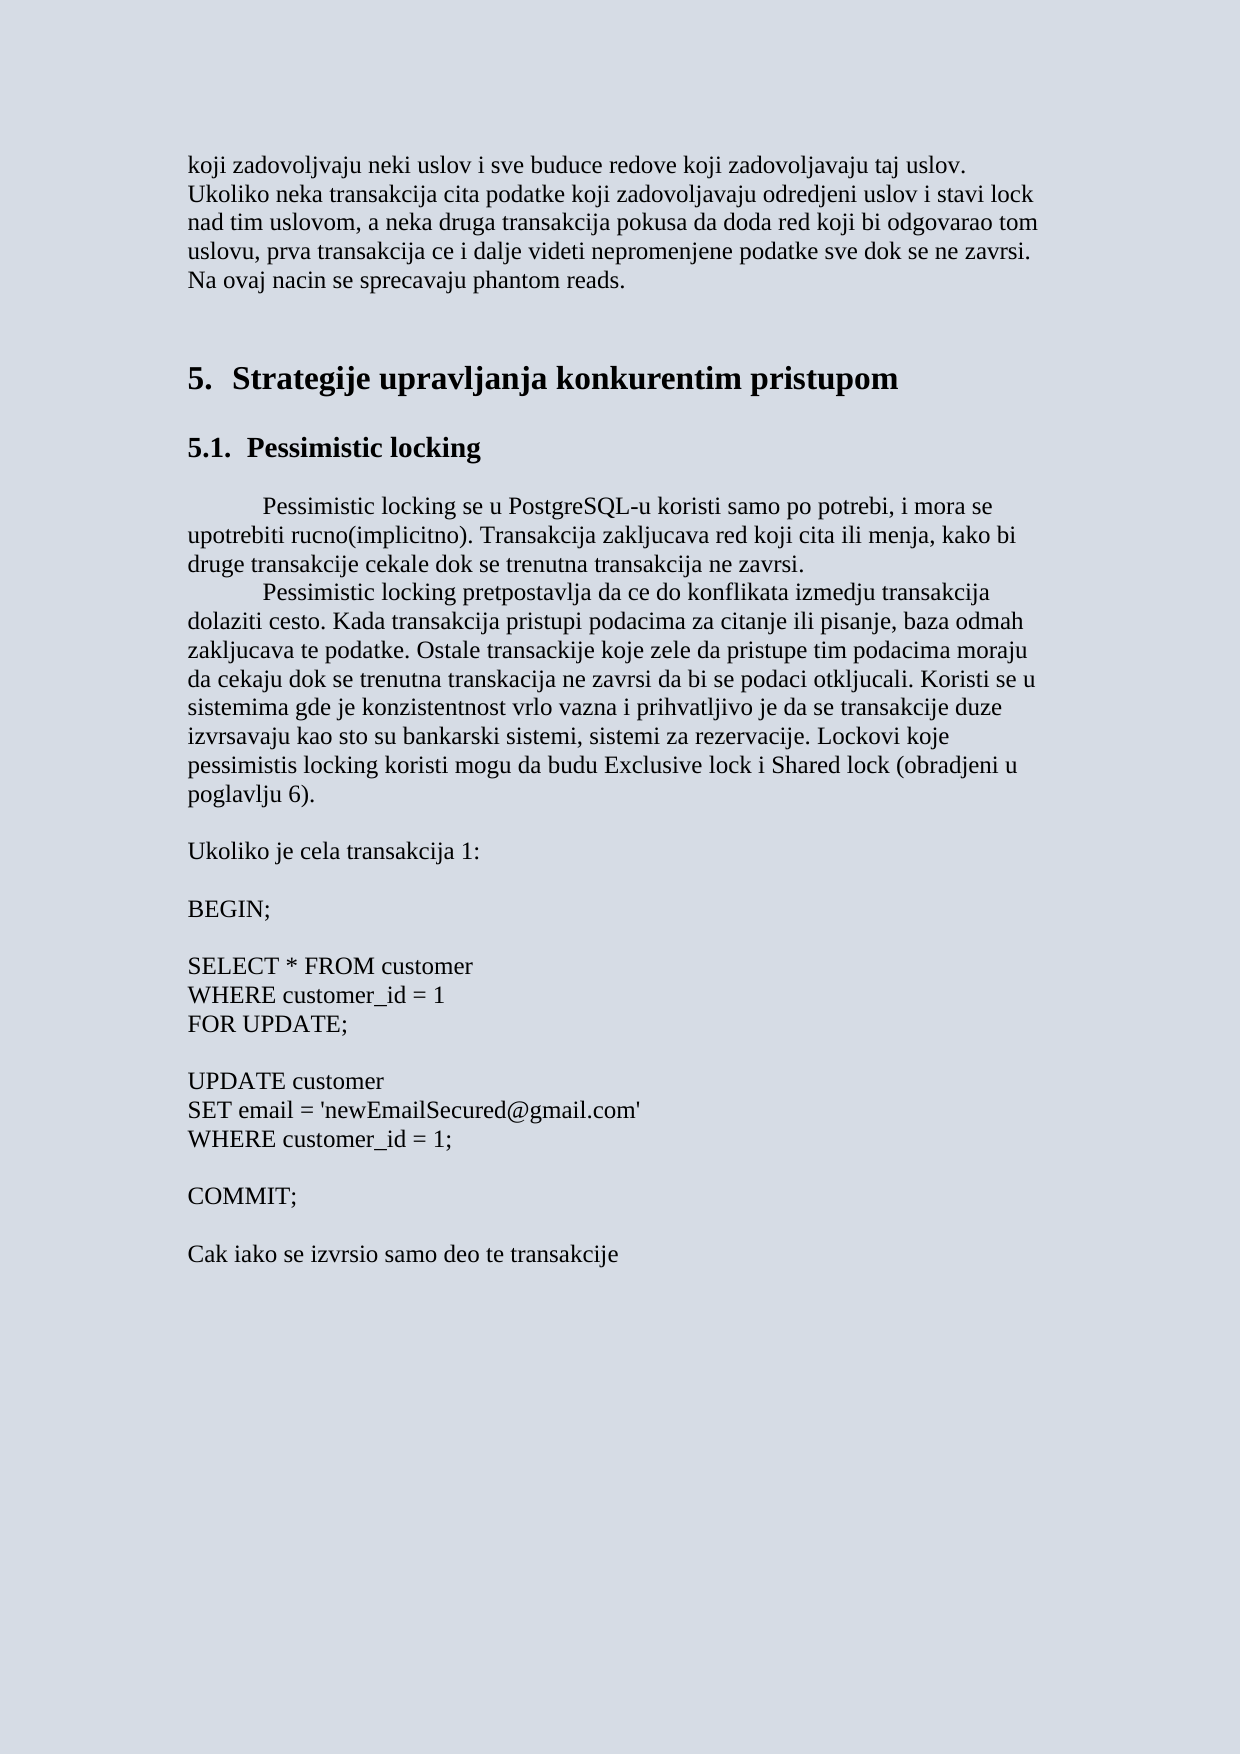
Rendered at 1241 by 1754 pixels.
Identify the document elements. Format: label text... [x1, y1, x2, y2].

text WHERE customer_id = 1; [187, 1124, 1053, 1152]
subtitle Pessimistic locking [187, 431, 1053, 464]
text Ukoliko je cela transakcija 1: [187, 836, 1053, 865]
text BEGIN; [187, 894, 1053, 922]
text Pessimistic locking se u PostgreSQL-u koristi samo po potrebi, i mora se upotrebiti rucno(implicitno). Transakcija zakljucava red koji cita ili menja, kako bi druge transakcije cekale dok se trenutna transakcija ne zavrsi. [187, 491, 1053, 577]
text FOR UPDATE; [187, 1009, 1053, 1037]
text UPDATE customer [187, 1066, 1053, 1095]
subtitle Strategije upravljanja konkurentim pristupom [187, 358, 1053, 396]
text COMMIT; [187, 1181, 1053, 1210]
text Cak iako se izvrsio samo deo te transakcije [187, 1239, 1053, 1267]
text WHERE customer_id = 1 [187, 980, 1053, 1009]
text Pessimistic locking pretpostavlja da ce do konflikata izmedju transakcija dolaziti cesto. Kada transakcija pristupi podacima za citanje ili pisanje, baza odmah zakljucava te podatke. Ostale transackije koje zele da pristupe tim podacima moraju da cekaju dok se trenutna transkacija ne zavrsi da bi se podaci otkljucali. Koristi se u sistemima gde je konzistentnost vrlo vazna i prihvatljivo je da se transakcije duze izvrsavaju kao sto su bankarski sistemi, sistemi za rezervacije. Lockovi koje pessimistis locking koristi mogu da budu Exclusive lock i Shared lock (obradjeni u poglavlju 6). [187, 577, 1053, 807]
text SELECT * FROM customer [187, 951, 1053, 980]
text SET email = 'newEmailSecured@gmail.com' [187, 1095, 1053, 1124]
